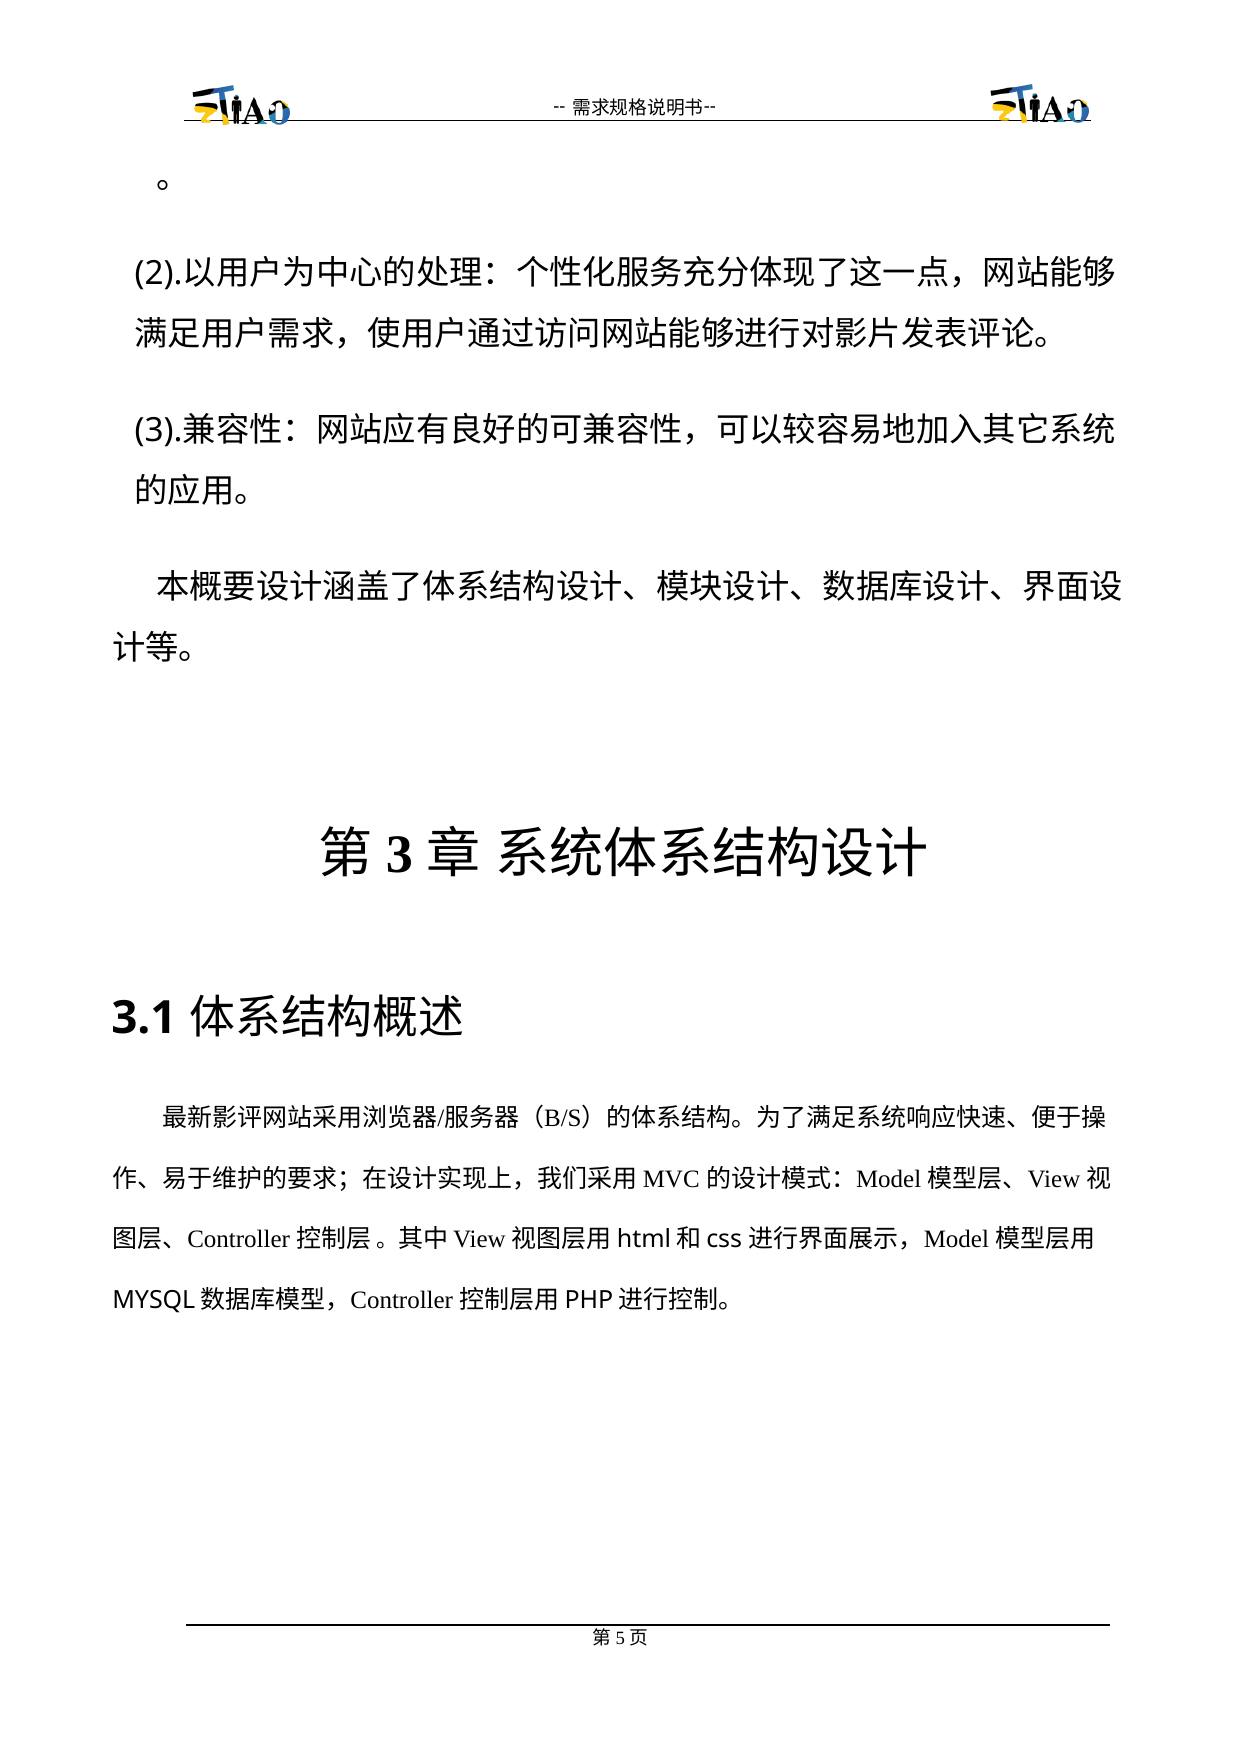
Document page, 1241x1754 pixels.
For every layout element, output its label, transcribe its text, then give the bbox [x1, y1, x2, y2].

text (2).以用户为中心的处理：个性化服务充分体现了这一点，网站能够满足用户需求，使用户通过访问网站能够进行对影片发表评论。 [134, 246, 1129, 355]
text 最新影评网站采用浏览器/服务器（B/S）的体系结构。为了满足系统响应快速、便于操作、易于维护的要求；在设计实现上，我们采用 MVC 的设计模式：Model 模型层、View 视图层、Controller 控制层 。其中View 视图层用html和css 进行界面展示，Model 模型层用MYSQL数据库模型，Controller 控制层用PHP进行控制。 [112, 1097, 1129, 1316]
subtitle 3.1 体系结构概述 [111, 980, 1129, 1047]
picture [987, 84, 1090, 124]
text 。 [112, 150, 1129, 198]
subtitle 第 3 章 系统体系结构设计 [318, 809, 1129, 888]
text 本概要设计涵盖了体系结构设计、模块设计、数据库设计、界面设计等。 [112, 560, 1129, 669]
text (3).兼容性：网站应有良好的可兼容性，可以较容易地加入其它系统的应用。 [134, 403, 1129, 512]
picture [189, 85, 291, 126]
